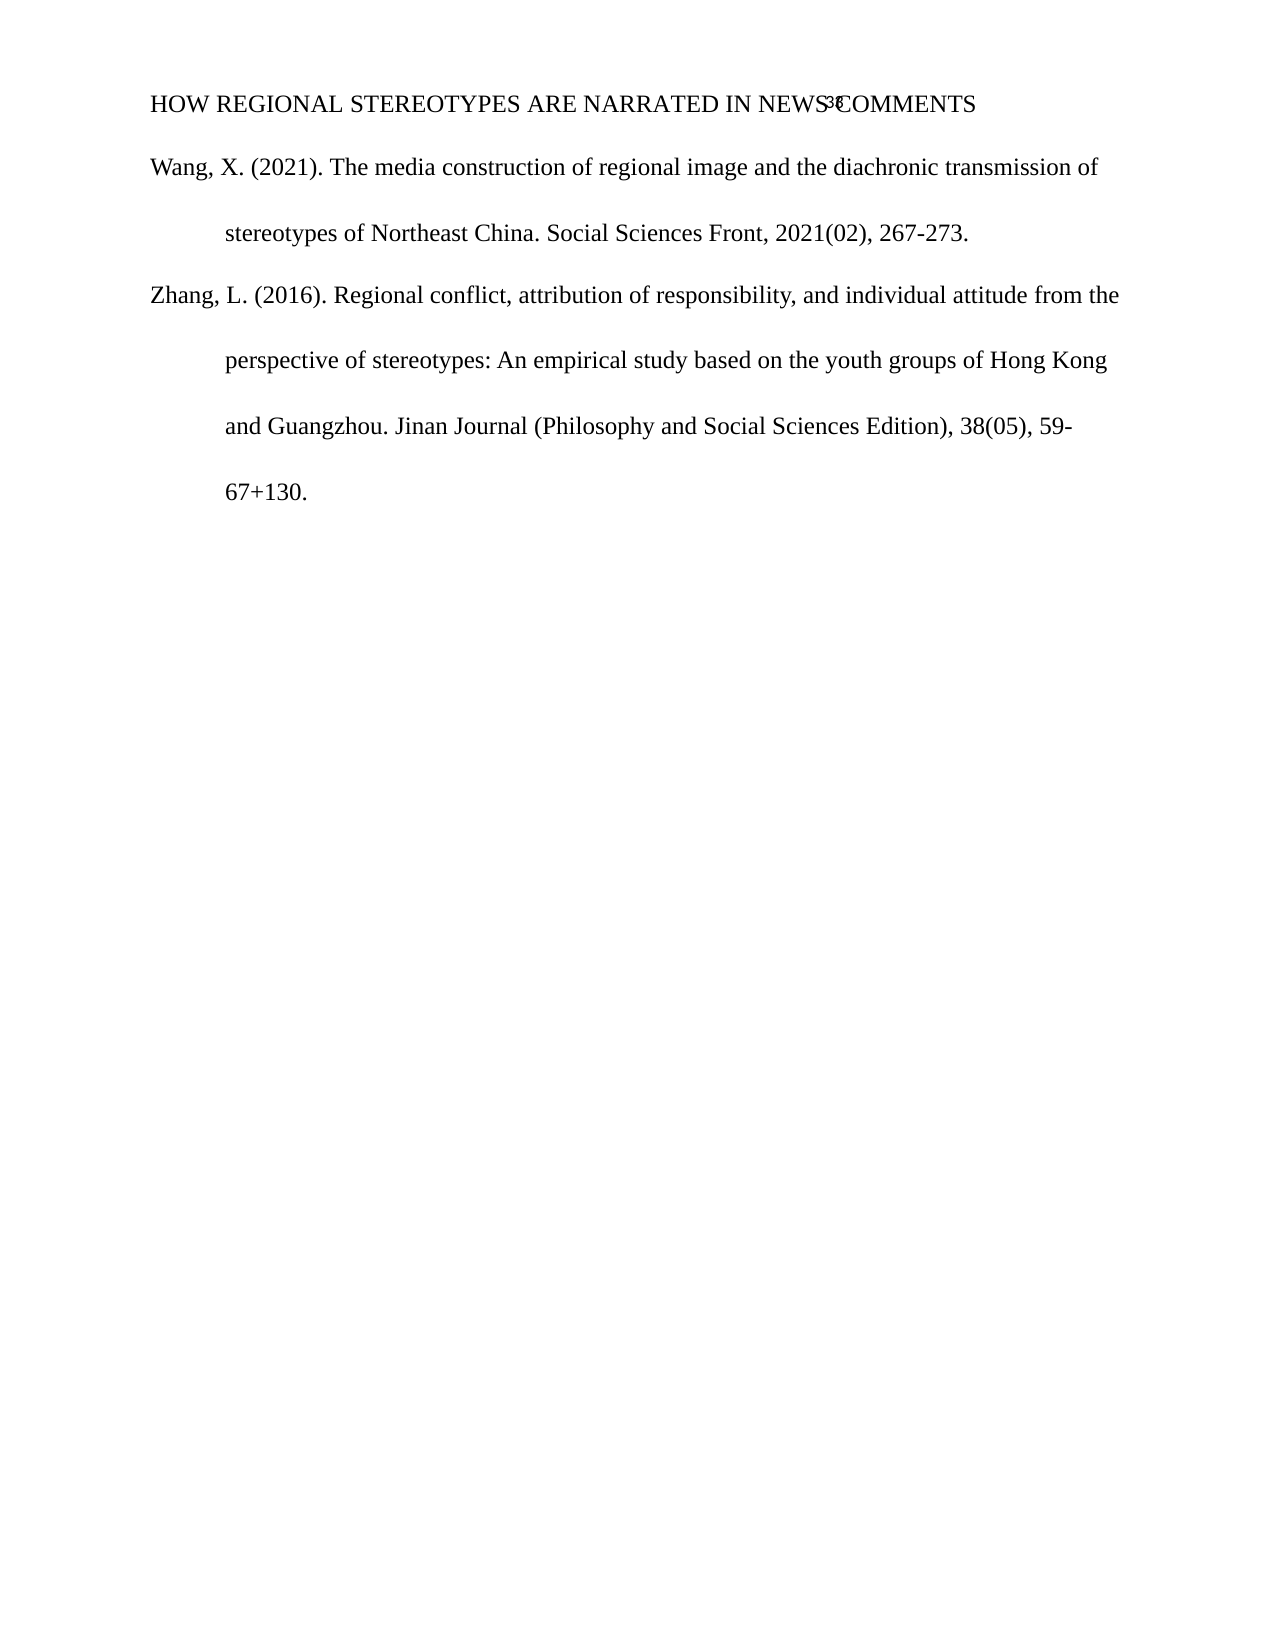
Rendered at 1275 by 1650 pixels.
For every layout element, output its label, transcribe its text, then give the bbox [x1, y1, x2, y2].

text Wang, X. (2021). The media construction of regional image and the diachronic transmission of stereotypes of Northeast China. Social Sciences Front, 2021(02), 267-273. [150, 150, 1125, 249]
text Zhang, L. (2016). Regional conflict, attribution of responsibility, and individual attitude from the perspective of stereotypes: An empirical study based on the youth groups of Hong Kong and Guangzhou. Jinan Journal (Philosophy and Social Sciences Edition), 38(05), 59-67+130. [150, 278, 1125, 508]
